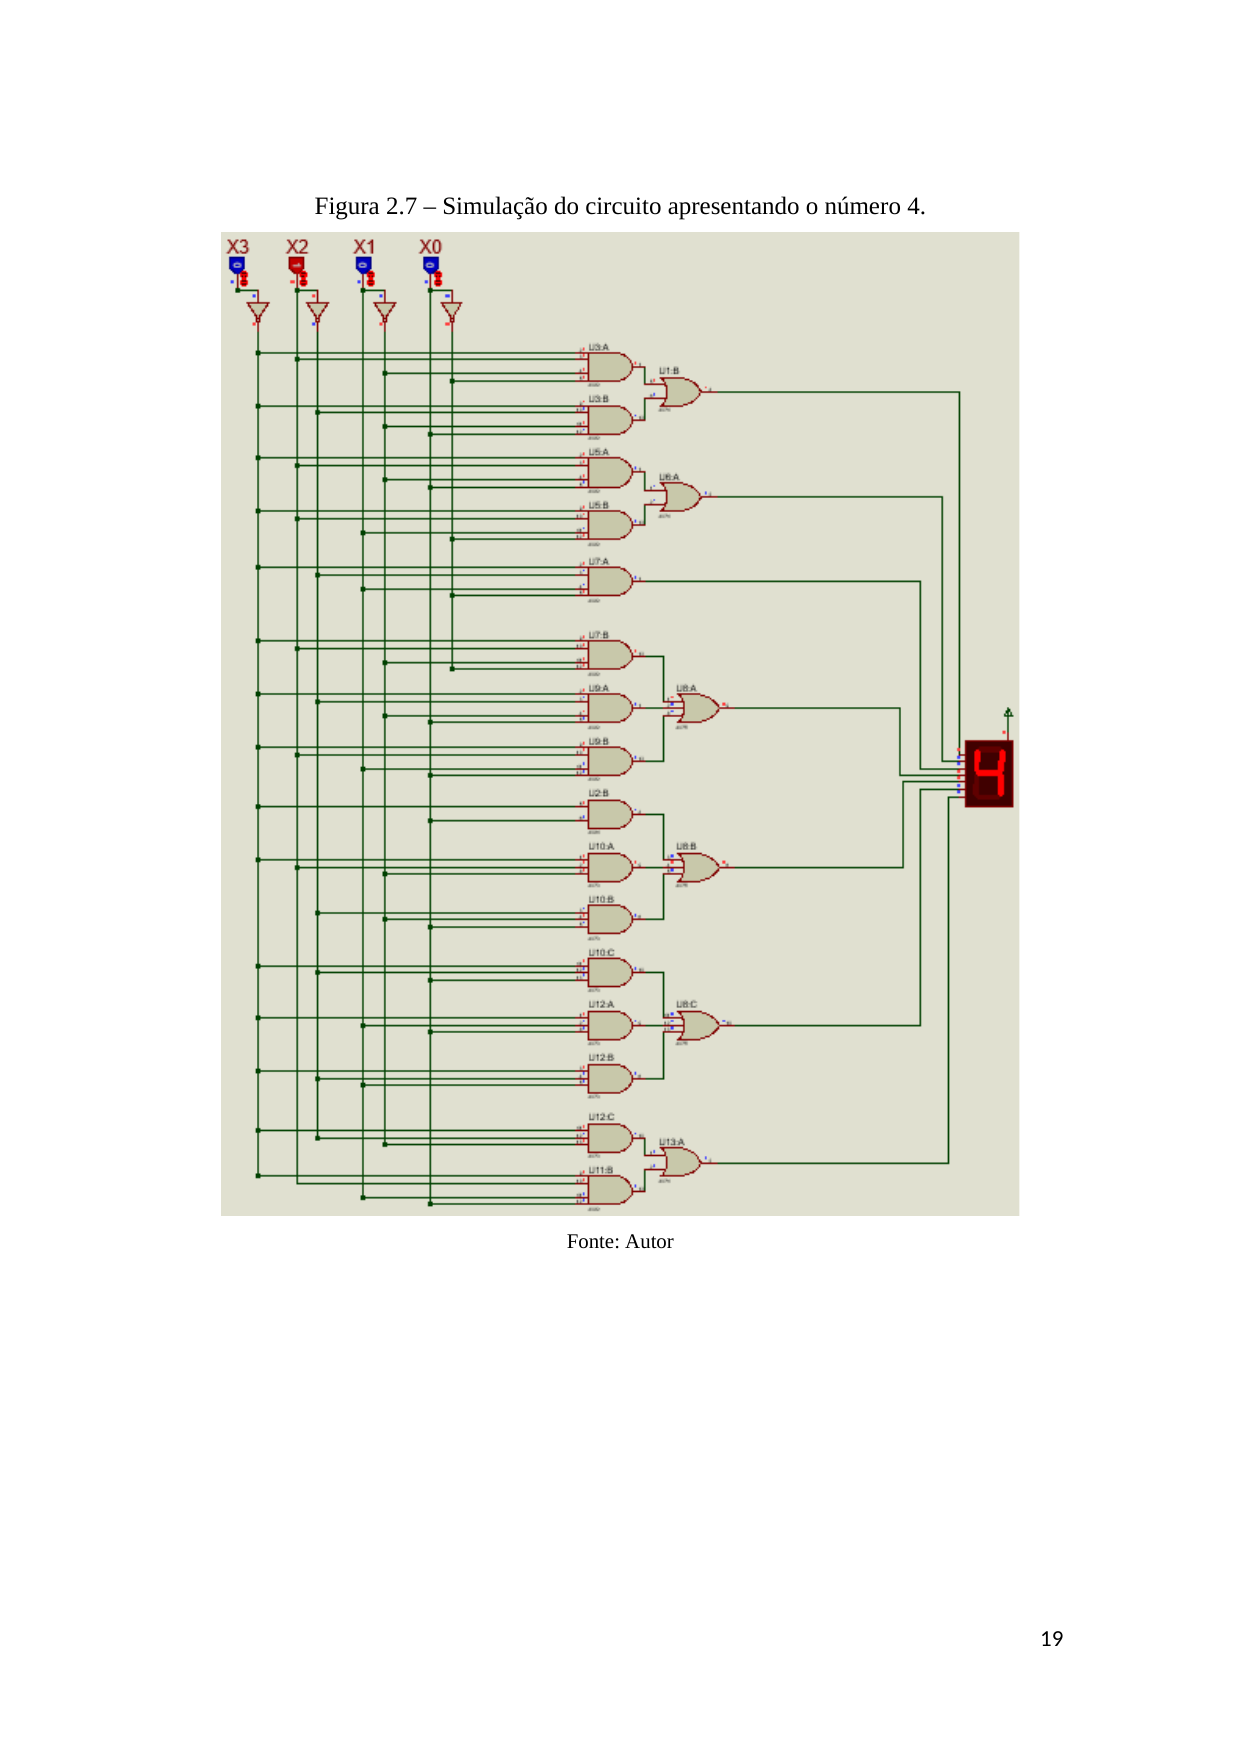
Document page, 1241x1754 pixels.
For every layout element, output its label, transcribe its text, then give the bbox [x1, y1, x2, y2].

table_cell [177, 233, 1063, 1228]
table_cell Fonte: Autor [177, 1229, 1063, 1266]
picture [221, 232, 1020, 1216]
table_header Figura 2.7 – Simulação do circuito apresentando o número 4. [177, 191, 1063, 233]
